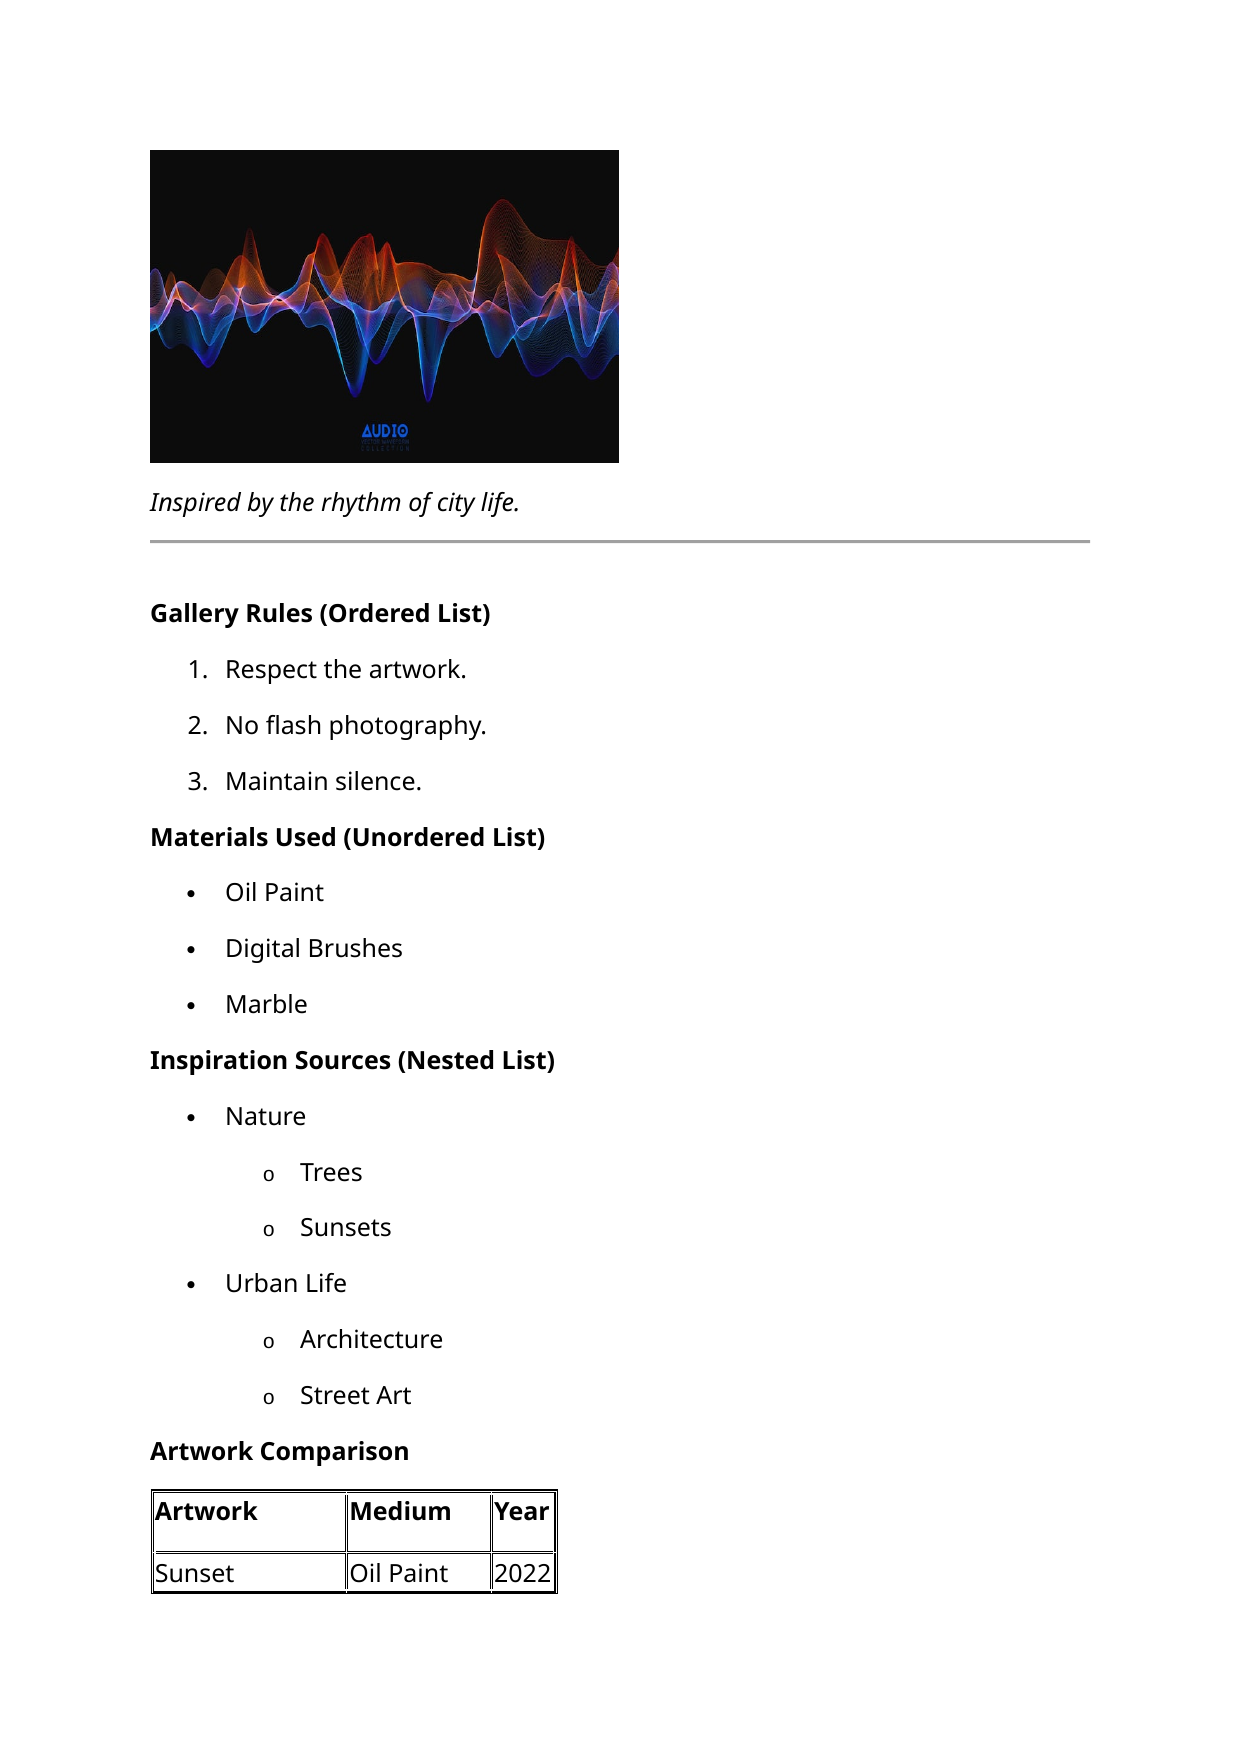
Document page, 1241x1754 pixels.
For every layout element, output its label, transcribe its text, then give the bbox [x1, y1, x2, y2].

list Oil Paint [187, 875, 1090, 909]
list Street Art [262, 1378, 1090, 1412]
list Urban Life [187, 1266, 1090, 1300]
table_header Year [492, 1493, 554, 1551]
list Respect the artwork. [187, 652, 1090, 686]
text Gallery Rules (Ordered List) [150, 596, 1090, 630]
table_header Artwork [154, 1493, 347, 1551]
table_cell 2022 [492, 1551, 556, 1591]
text Materials Used (Unordered List) [150, 819, 1090, 853]
list Architecture [262, 1322, 1090, 1356]
picture [150, 150, 619, 463]
text Inspiration Sources (Nested List) [150, 1043, 1090, 1077]
text Artwork Comparison [150, 1433, 1090, 1467]
table_cell Sunset Overdrive [152, 1551, 347, 1591]
list Nature [187, 1098, 1090, 1132]
list Marble [187, 987, 1090, 1021]
list Digital Brushes [187, 931, 1090, 965]
table_cell Oil Paint [347, 1554, 492, 1591]
list Trees [262, 1154, 1090, 1188]
list Sunsets [262, 1210, 1090, 1244]
list Maintain silence. [187, 763, 1090, 797]
text Inspired by the rhythm of city life. [150, 484, 1090, 518]
table_header Medium [347, 1493, 492, 1551]
list No flash photography. [187, 708, 1090, 742]
